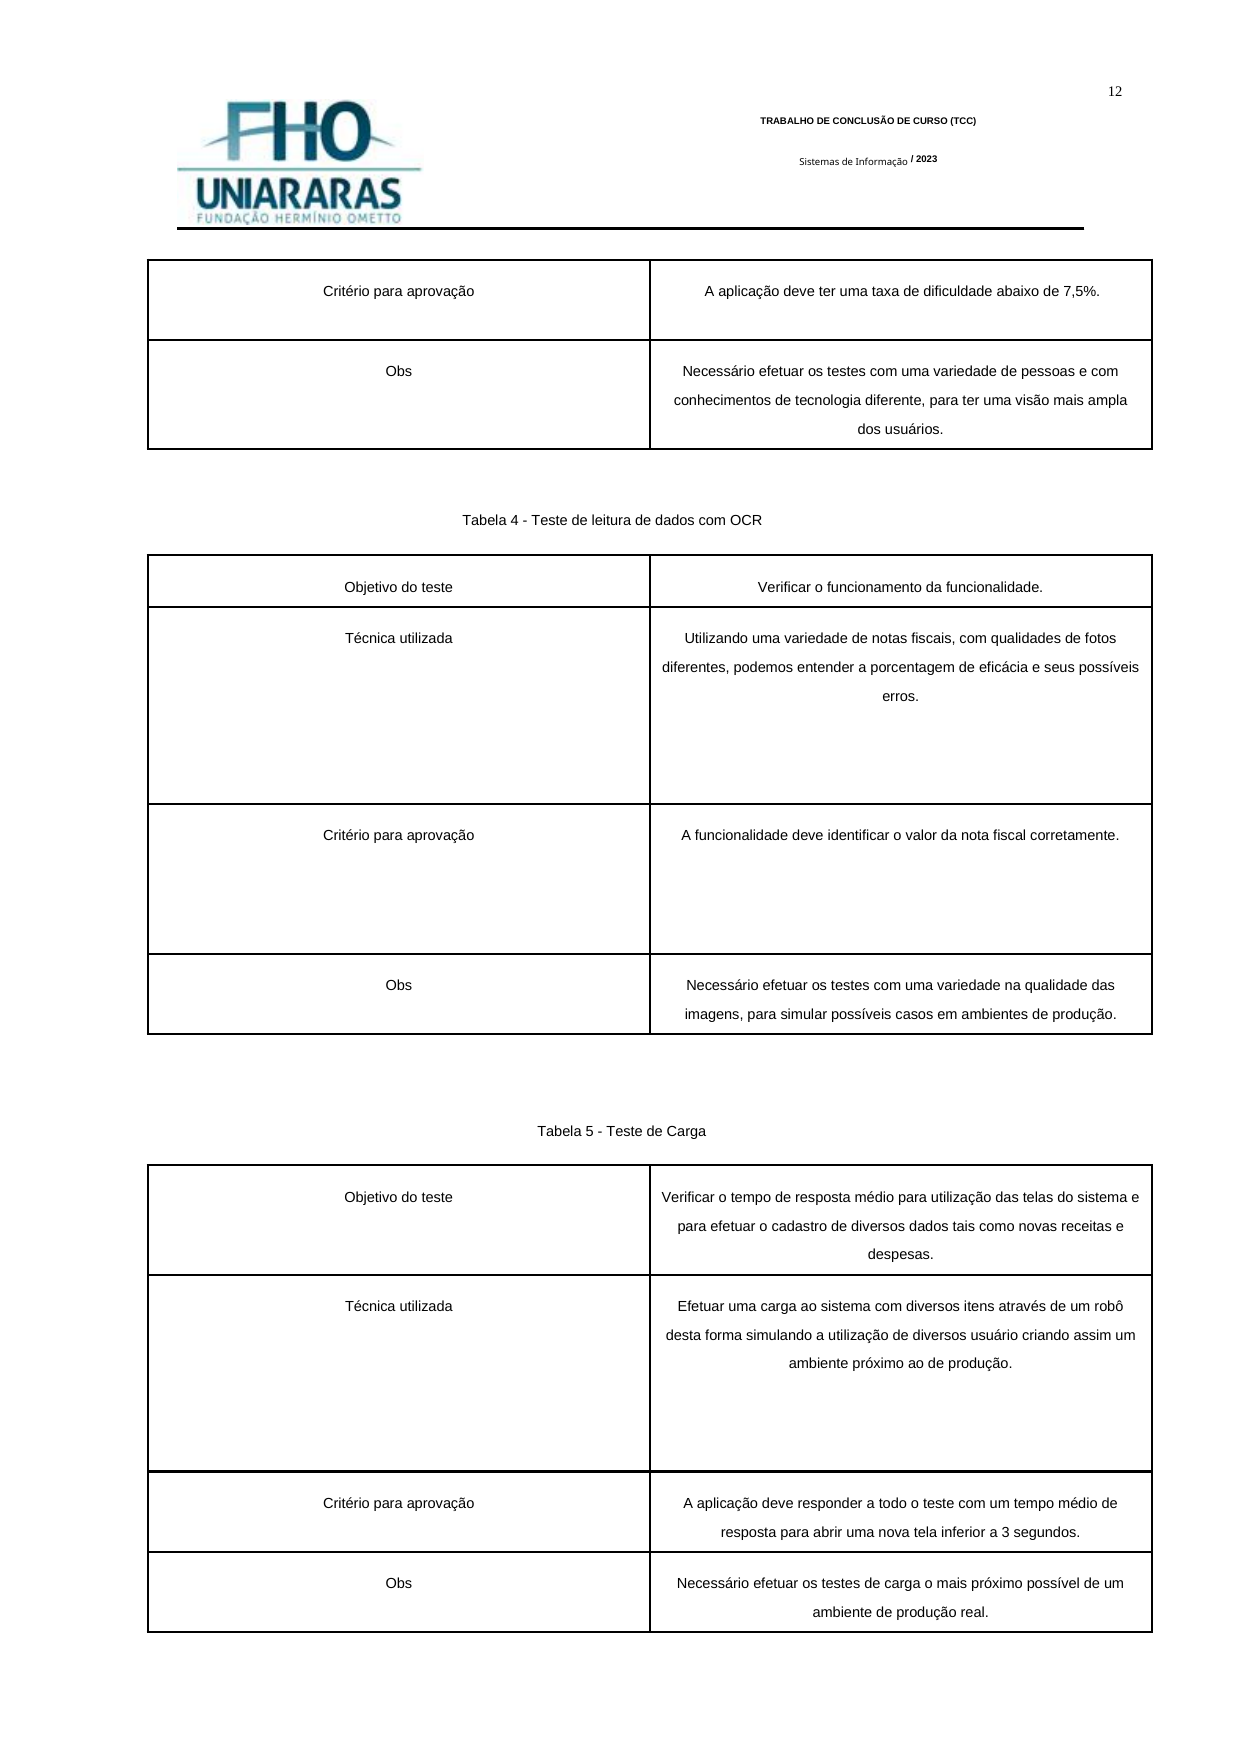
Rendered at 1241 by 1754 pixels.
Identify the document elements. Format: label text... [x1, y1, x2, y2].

table_cell Critério para aprovação [149, 805, 649, 953]
text Tabela 5 - Teste de Carga [177, 1111, 1122, 1139]
table_cell Necessário efetuar os testes de carga o mais próximo possível de um ambiente de produção real. [651, 1553, 1151, 1631]
table_cell Obs [149, 1553, 649, 1631]
table_header Verificar o funcionamento da funcionalidade. [651, 556, 1151, 606]
table_header Objetivo do teste [149, 1166, 649, 1273]
table_cell Critério para aprovação [149, 1473, 649, 1551]
table_cell Necessário efetuar os testes com uma variedade na qualidade das imagens, para simular possíveis casos em ambientes de produção. [651, 955, 1151, 1033]
picture [177, 99, 424, 225]
table_cell Critério para aprovação [149, 261, 649, 339]
table_cell Obs [149, 341, 649, 448]
table_cell A aplicação deve responder a todo o teste com um tempo médio de resposta para abrir uma nova tela inferior a 3 segundos. [651, 1473, 1151, 1551]
table_header Objetivo do teste [149, 556, 649, 606]
table_cell Utilizando uma variedade de notas fiscais, com qualidades de fotos diferentes, podemos entender a porcentagem de eficácia e seus possíveis erros. [651, 608, 1151, 803]
table_cell Técnica utilizada [149, 1276, 649, 1470]
text Tabela 4 - Teste de leitura de dados com OCR [177, 500, 1122, 529]
table_cell A aplicação deve ter uma taxa de dificuldade abaixo de 7,5%. [651, 261, 1151, 339]
table_header Verificar o tempo de resposta médio para utilização das telas do sistema e para efetuar o cadastro de diversos dados tais como novas receitas e despesas. [651, 1166, 1151, 1273]
table_cell Efetuar uma carga ao sistema com diversos itens através de um robô desta forma simulando a utilização de diversos usuário criando assim um ambiente próximo ao de produção. [651, 1276, 1151, 1470]
table_cell A funcionalidade deve identificar o valor da nota fiscal corretamente. [651, 805, 1151, 953]
table_cell Técnica utilizada [149, 608, 649, 803]
table_cell Obs [149, 955, 649, 1033]
table_cell Necessário efetuar os testes com uma variedade de pessoas e com conhecimentos de tecnologia diferente, para ter uma visão mais ampla dos usuários. [651, 341, 1151, 448]
